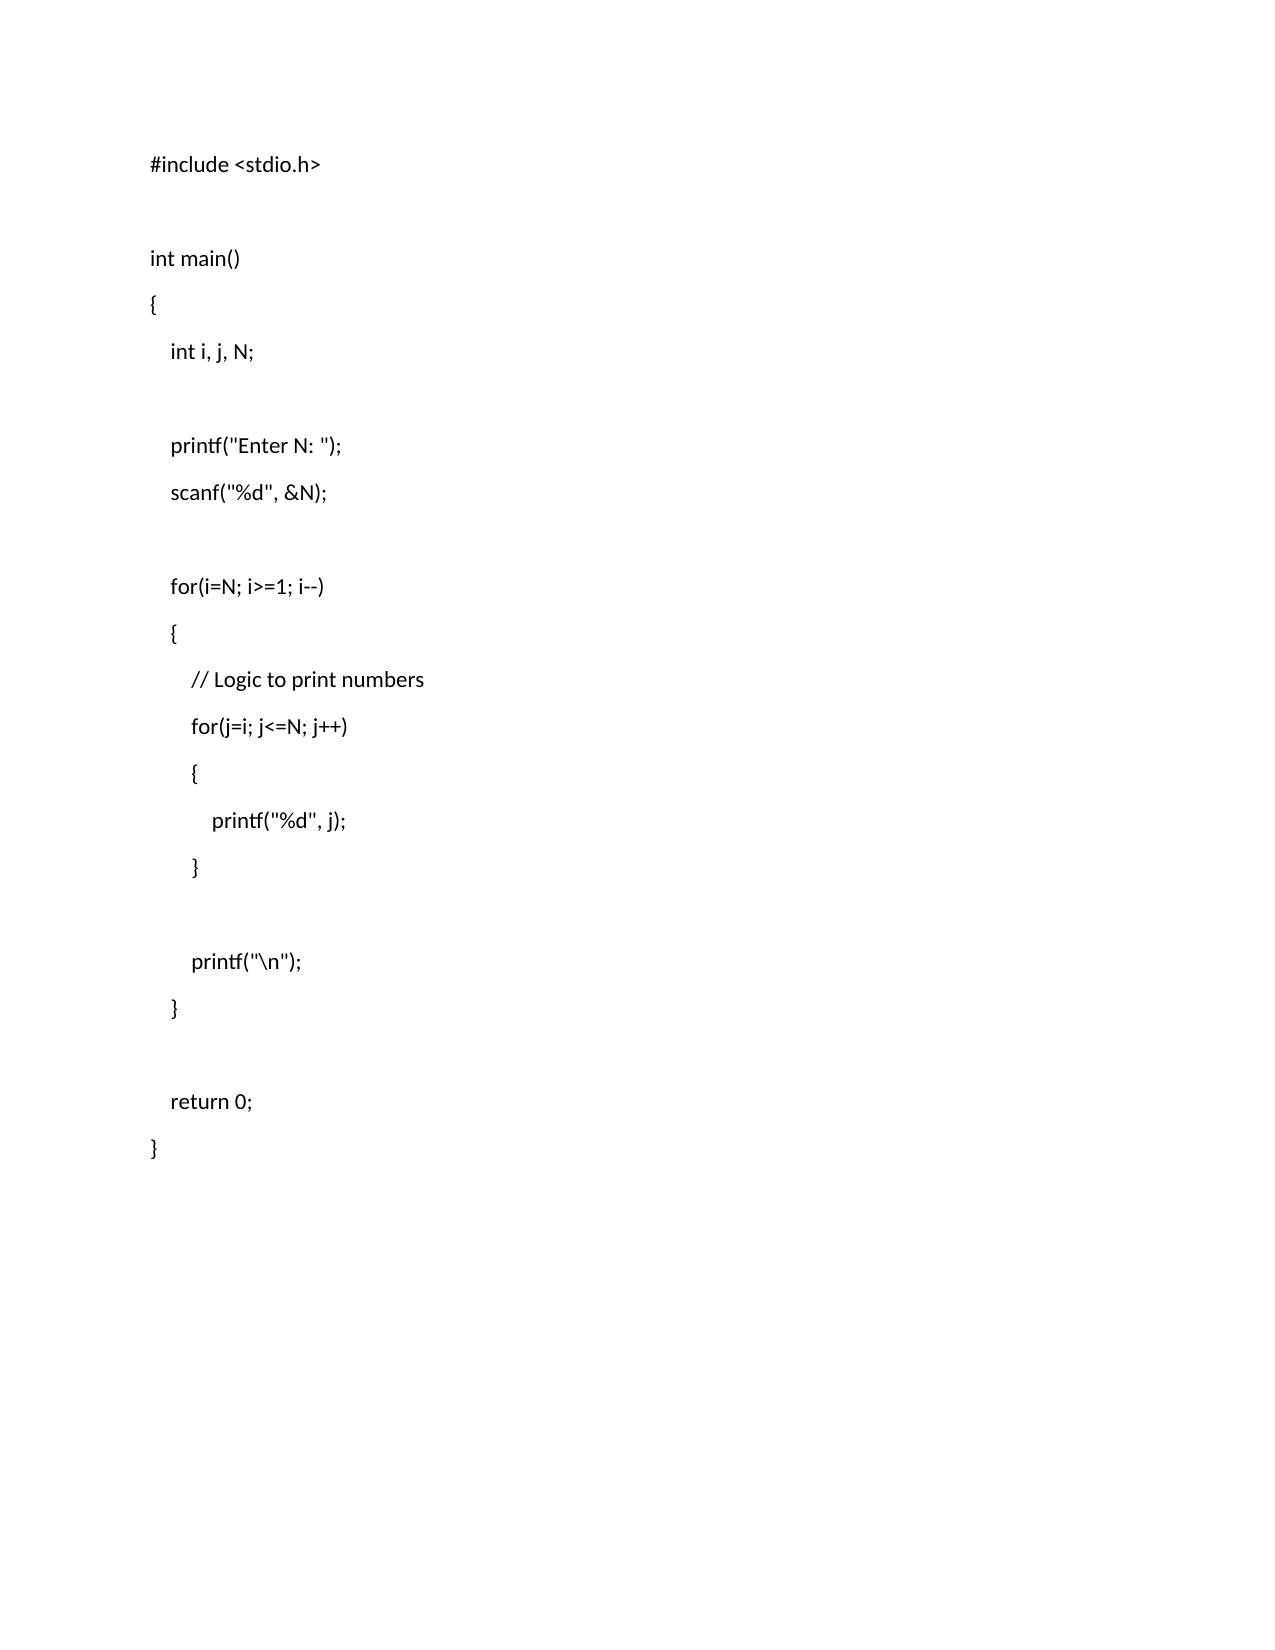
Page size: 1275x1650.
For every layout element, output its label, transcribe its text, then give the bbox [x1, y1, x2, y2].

text { [150, 619, 1125, 647]
text int i, j, N; [150, 337, 1125, 366]
text { [150, 291, 1125, 319]
text { [150, 759, 1125, 787]
text for(j=i; j<=N; j++) [150, 712, 1125, 741]
text printf("Enter N: "); [150, 431, 1125, 459]
text } [150, 853, 1125, 881]
text // Logic to print numbers [150, 666, 1125, 694]
text return 0; [150, 1087, 1125, 1116]
text printf("%d", j); [150, 806, 1125, 834]
text printf("\n"); [150, 947, 1125, 975]
text scanf("%d", &N); [150, 478, 1125, 506]
text for(i=N; i>=1; i--) [150, 572, 1125, 600]
text } [150, 994, 1125, 1022]
text #include <stdio.h> [150, 150, 1125, 178]
text } [150, 1134, 1125, 1162]
text int main() [150, 244, 1125, 272]
